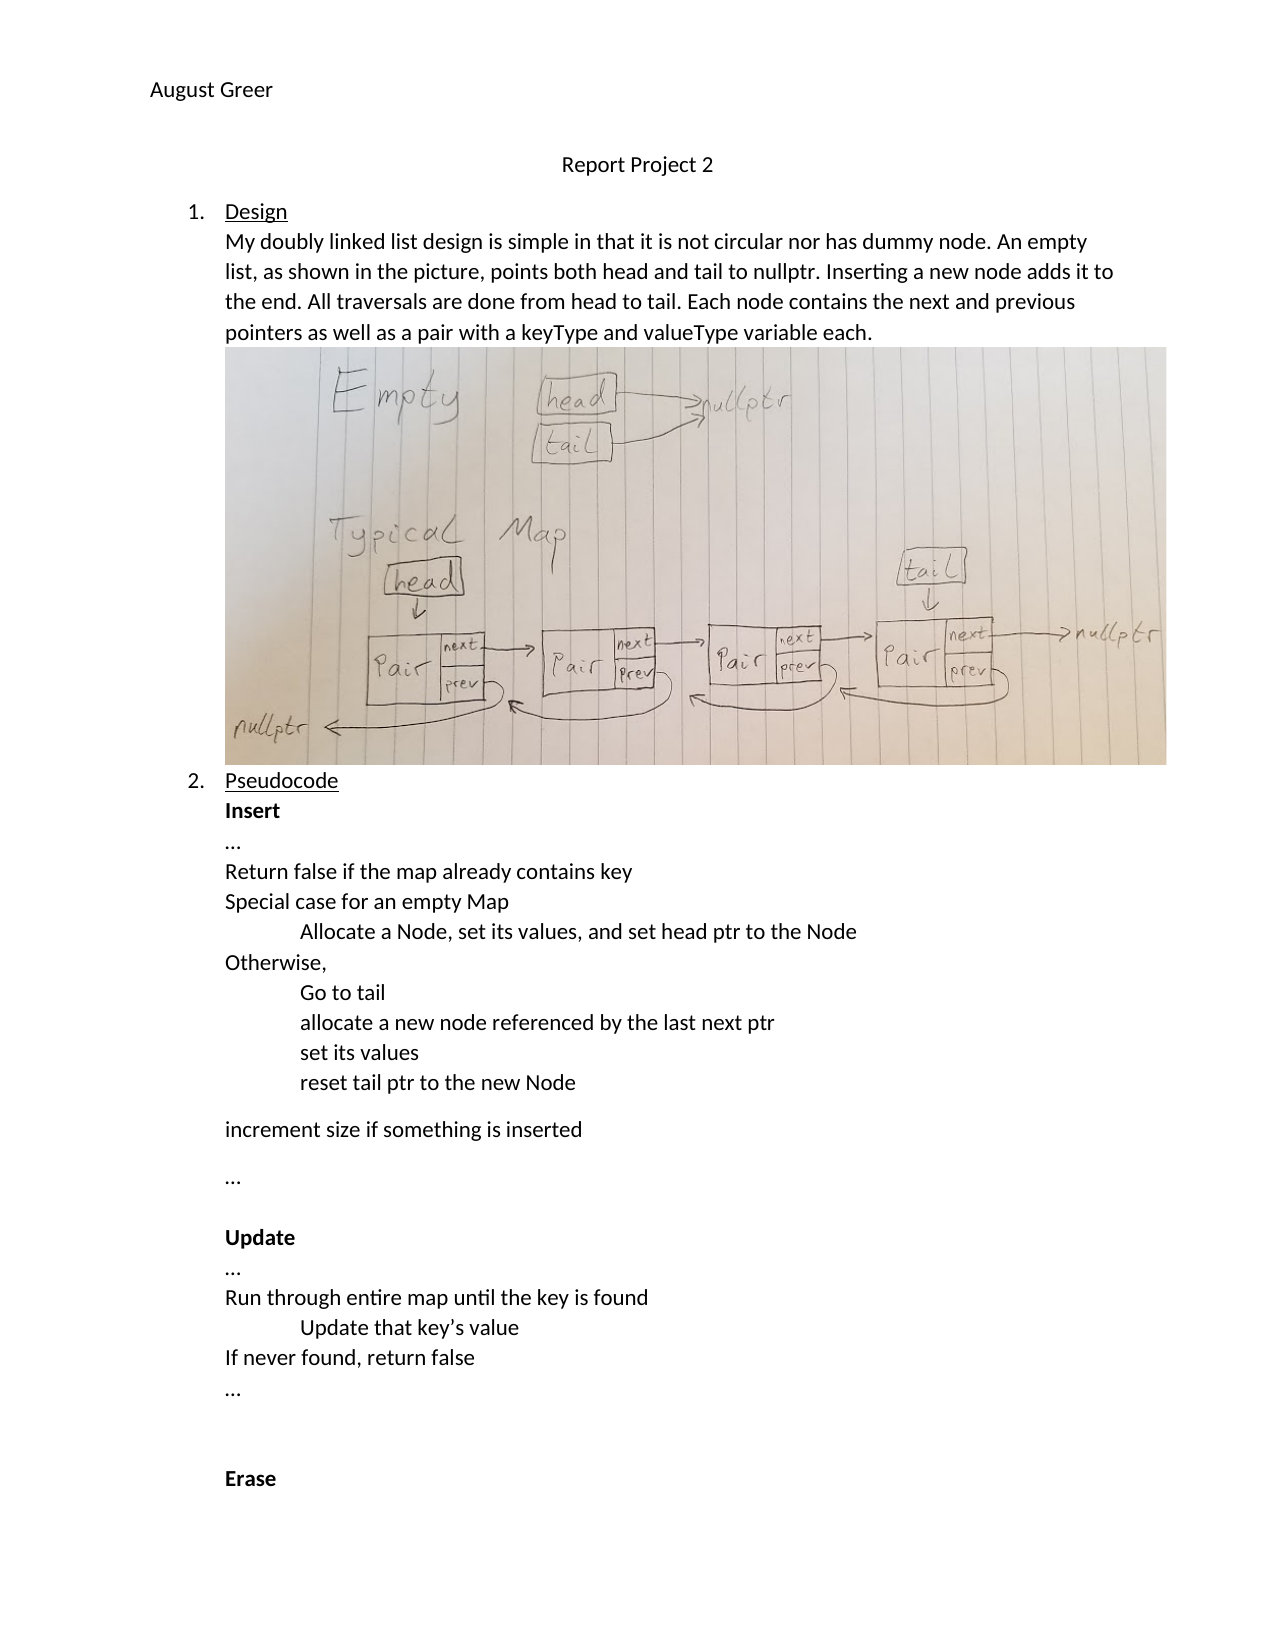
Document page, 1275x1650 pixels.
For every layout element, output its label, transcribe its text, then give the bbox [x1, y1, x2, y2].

list … [225, 1374, 1125, 1402]
list … [225, 1162, 1125, 1190]
list Return false if the map already contains key [225, 857, 1125, 885]
list allocate a new node referenced by the last next ptr [225, 1008, 1125, 1036]
list … [225, 1253, 1125, 1281]
list Pseudocode [187, 766, 1125, 794]
list Go to tail [225, 978, 1125, 1006]
list Erase [225, 1464, 1125, 1492]
list reset tail ptr to the new Node [225, 1068, 1125, 1096]
list Otherwise, [225, 948, 1125, 976]
list Special case for an empty Map [225, 887, 1125, 915]
list Update [225, 1223, 1125, 1251]
list set its values [225, 1038, 1125, 1066]
list Allocate a Node, set its values, and set head ptr to the Node [225, 917, 1125, 945]
list My doubly linked list design is simple in that it is not circular nor has dummy node. An empty list, as shown in the picture, points both head and tail to nullptr. Inserting a new node adds it to the end. All traversals are done from head to tail. Each node contains the next and previous pointers as well as a pair with a keyType and valueType variable each. [225, 227, 1125, 346]
list Run through entire map until the key is found [225, 1283, 1125, 1311]
list If never found, return false [225, 1343, 1125, 1371]
list Update that key’s value [225, 1313, 1125, 1341]
list … [225, 827, 1125, 855]
text increment size if something is inserted [150, 1115, 1125, 1143]
text Report Project 2 [150, 150, 1125, 178]
list Insert [225, 797, 1125, 824]
picture [225, 347, 1167, 765]
list Design [187, 197, 1125, 225]
